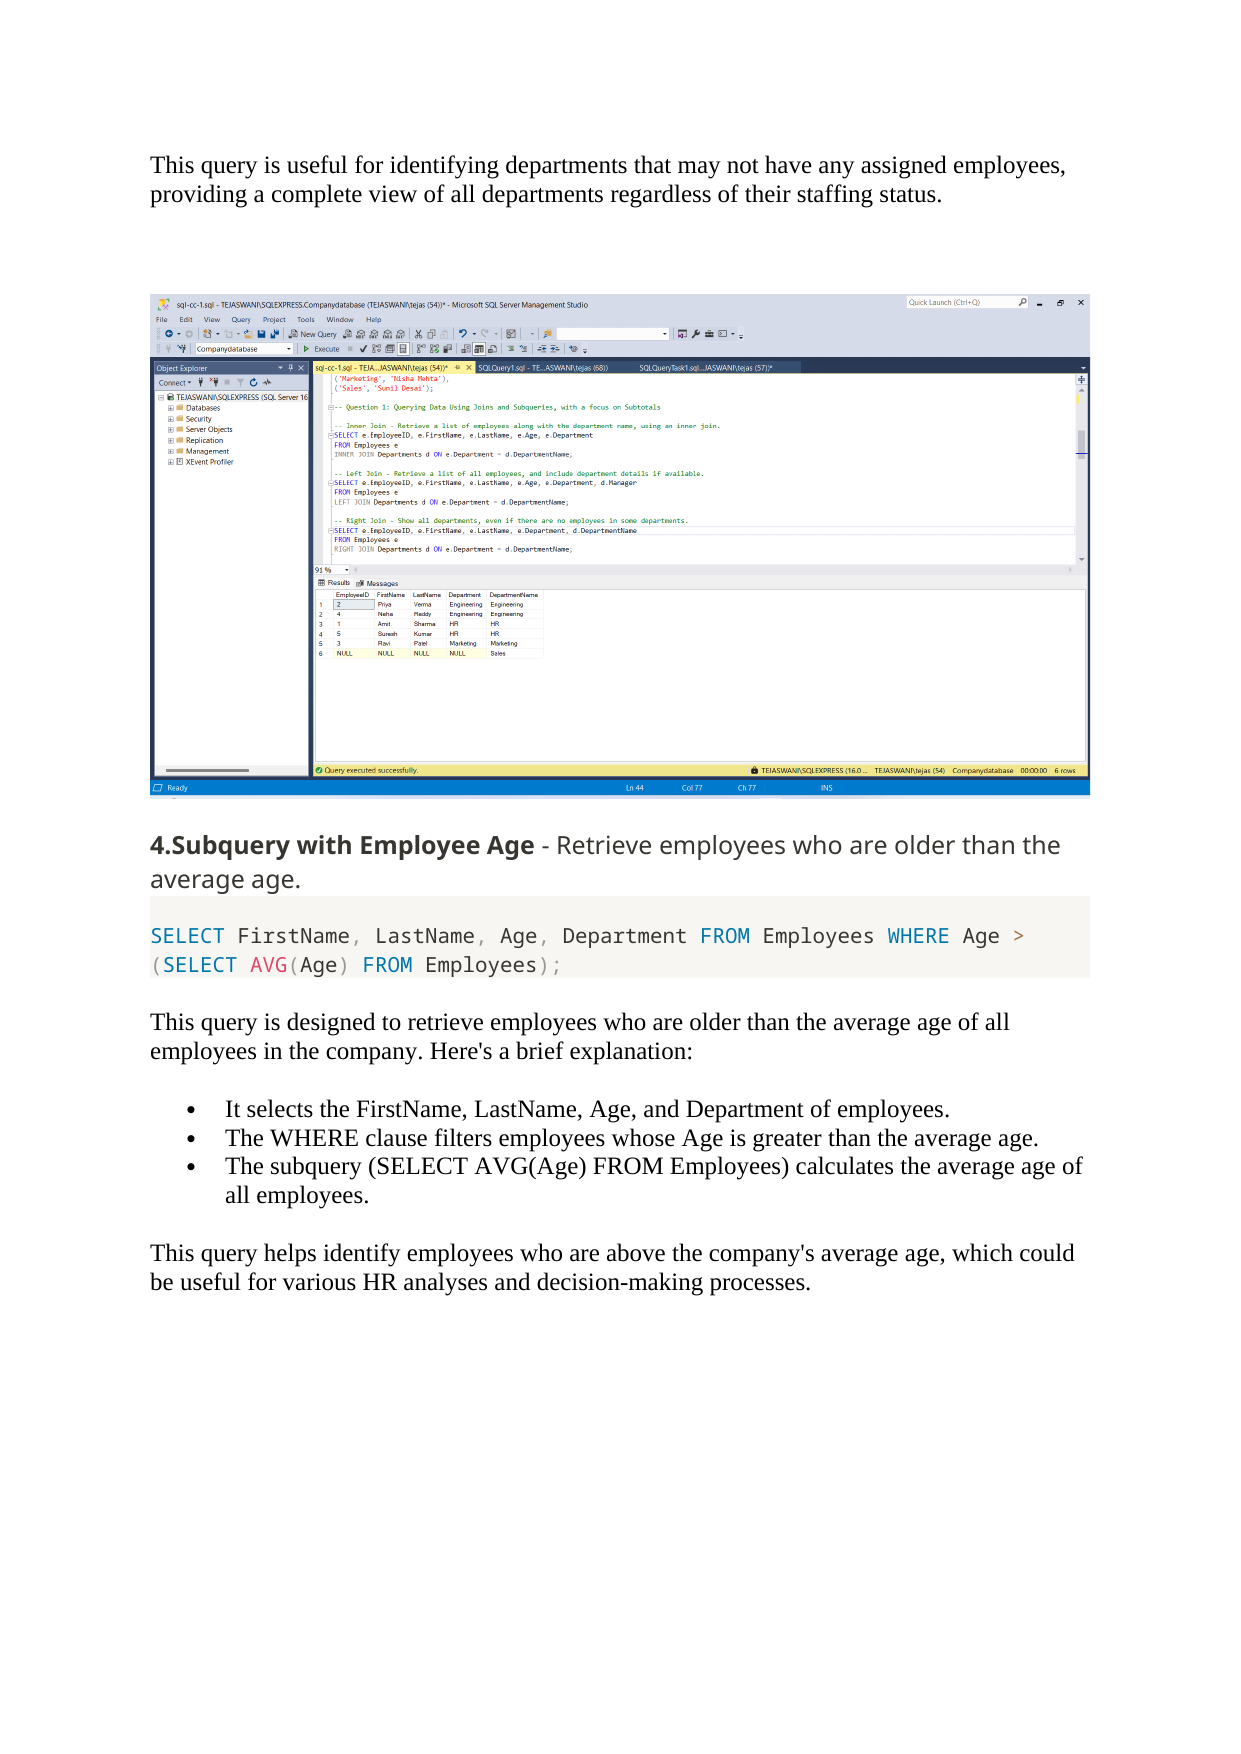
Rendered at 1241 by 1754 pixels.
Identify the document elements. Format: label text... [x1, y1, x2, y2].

list The subquery (SELECT AVG(Age) FROM Employees) calculates the average age of all employees. [187, 1151, 1090, 1209]
text 4.Subquery with Employee Age - Retrieve employees who are older than the average age. [150, 828, 1090, 896]
text SELECT FirstName, LastName, Age, Department FROM Employees WHERE Age > (SELECT AVG(Age) FROM Employees); [150, 921, 1090, 978]
text This query is useful for identifying departments that may not have any assigned employees, providing a complete view of all departments regardless of their staffing status. [150, 150, 1090, 207]
list The WHERE clause filters employees whose Age is greater than the average age. [187, 1123, 1090, 1151]
picture [150, 294, 1091, 799]
text This query is designed to retrieve employees who are older than the average age of all employees in the company. Here's a brief explanation: [150, 1007, 1090, 1065]
text This query helps identify employees who are above the company's average age, which could be useful for various HR analyses and decision-making processes. [150, 1238, 1090, 1296]
list It selects the FirstName, LastName, Age, and Department of employees. [187, 1094, 1090, 1123]
